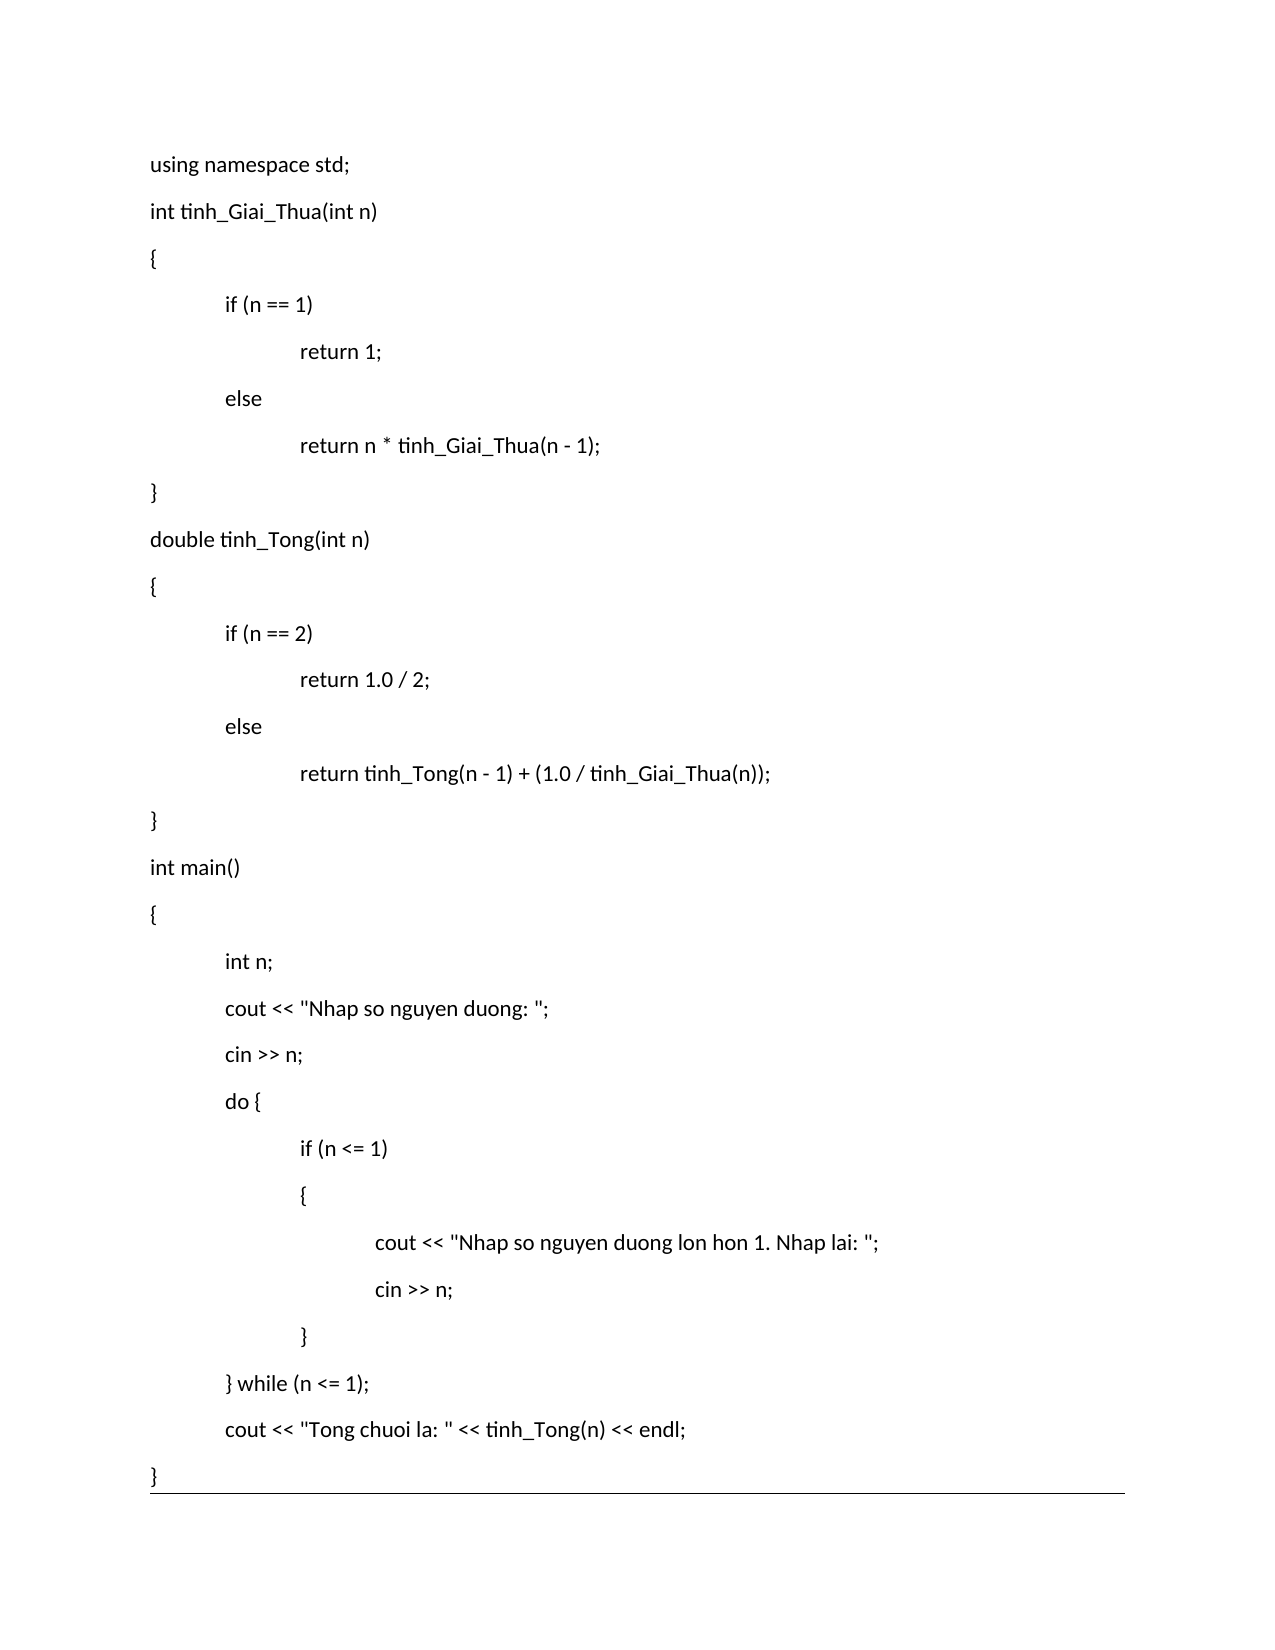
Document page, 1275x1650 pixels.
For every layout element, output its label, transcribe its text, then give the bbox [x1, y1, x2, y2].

text int n; [150, 947, 1125, 975]
text cin >> n; [150, 1275, 1125, 1303]
text if (n <= 1) [150, 1134, 1125, 1162]
text } [150, 806, 1125, 834]
text } while (n <= 1); [150, 1369, 1125, 1397]
text { [150, 572, 1125, 600]
text else [150, 712, 1125, 741]
text } [150, 1322, 1125, 1350]
text if (n == 2) [150, 619, 1125, 647]
text { [150, 1181, 1125, 1209]
text int main() [150, 853, 1125, 881]
text return n * tinh_Giai_Thua(n - 1); [150, 431, 1125, 459]
text cout << "Nhap so nguyen duong lon hon 1. Nhap lai: "; [150, 1228, 1125, 1256]
text return 1; [150, 337, 1125, 366]
text return tinh_Tong(n - 1) + (1.0 / tinh_Giai_Thua(n)); [150, 759, 1125, 787]
text using namespace std; [150, 150, 1125, 178]
text { [150, 244, 1125, 272]
text } [150, 478, 1125, 506]
text if (n == 1) [150, 291, 1125, 319]
text cout << "Tong chuoi la: " << tinh_Tong(n) << endl; [150, 1416, 1125, 1444]
text int tinh_Giai_Thua(int n) [150, 197, 1125, 225]
text return 1.0 / 2; [150, 666, 1125, 694]
text cout << "Nhap so nguyen duong: "; [150, 994, 1125, 1022]
text { [150, 900, 1125, 928]
text cin >> n; [150, 1041, 1125, 1069]
text } [150, 1462, 1125, 1493]
text double tinh_Tong(int n) [150, 525, 1125, 553]
text do { [150, 1087, 1125, 1116]
text else [150, 384, 1125, 412]
